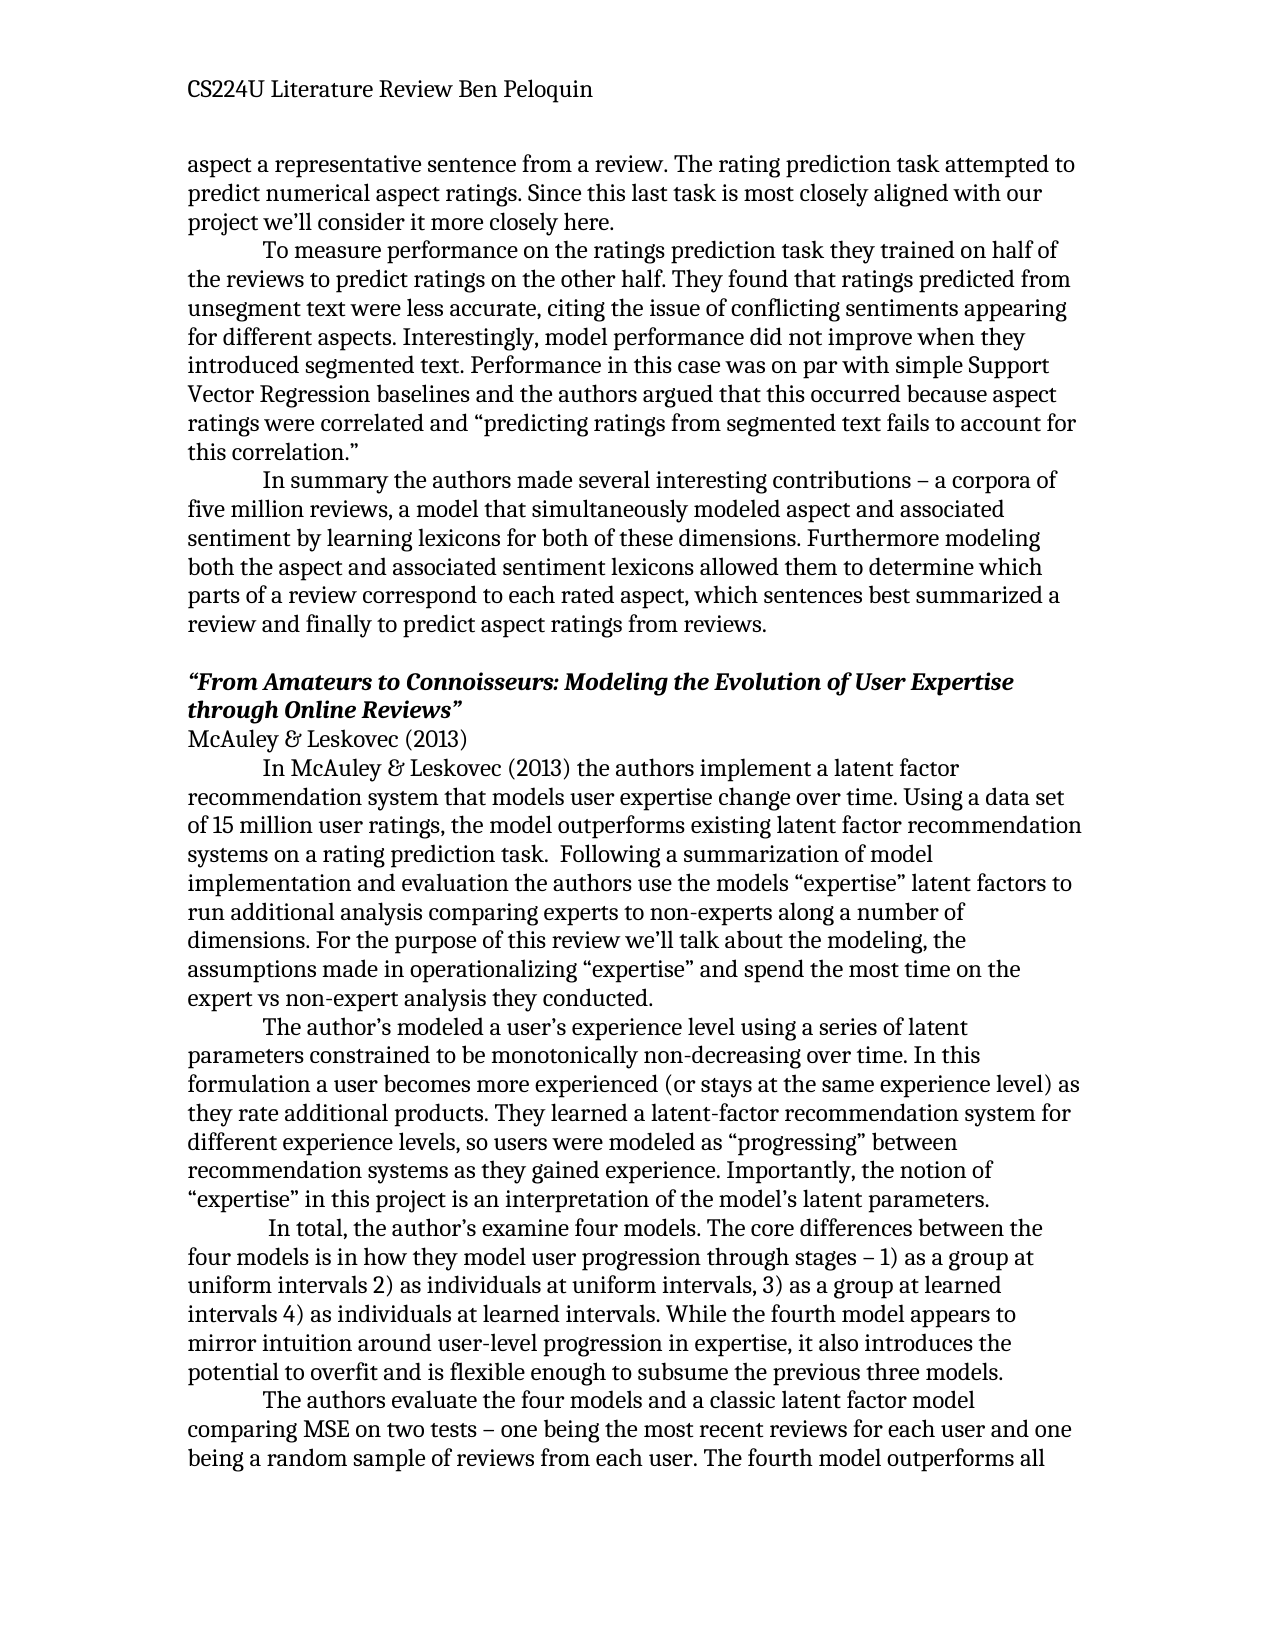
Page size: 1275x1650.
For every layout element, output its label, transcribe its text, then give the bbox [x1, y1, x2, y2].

text To measure performance on the ratings prediction task they trained on half of the reviews to predict ratings on the other half. They found that ratings predicted from unsegment text were less accurate, citing the issue of conflicting sentiments appearing for different aspects. Interestingly, model performance did not improve when they introduced segmented text. Performance in this case was on par with simple Support Vector Regression baselines and the authors argued that this occurred because aspect ratings were correlated and “predicting ratings from segmented text fails to account for this correlation.” [187, 236, 1087, 466]
text The author’s modeled a user’s experience level using a series of latent parameters constrained to be monotonically non-decreasing over time. In this formulation a user becomes more experienced (or stays at the same experience level) as they rate additional products. They learned a latent-factor recommendation system for different experience levels, so users were modeled as “progressing” between recommendation systems as they gained experience. Importantly, the notion of “expertise” in this project is an interpretation of the model’s latent parameters. [187, 1012, 1087, 1214]
text In total, the author’s examine four models. The core differences between the four models is in how they model user progression through stages – 1) as a group at uniform intervals 2) as individuals at uniform intervals, 3) as a group at learned intervals 4) as individuals at learned intervals. While the fourth model appears to mirror intuition around user-level progression in expertise, it also introduces the potential to overfit and is flexible enough to subsume the previous three models. [187, 1214, 1087, 1386]
text In summary the authors made several interesting contributions – a corpora of five million reviews, a model that simultaneously modeled aspect and associated sentiment by learning lexicons for both of these dimensions. Furthermore modeling both the aspect and associated sentiment lexicons allowed them to determine which parts of a review correspond to each rated aspect, which sentences best summarized a review and finally to predict aspect ratings from reviews. [187, 466, 1087, 639]
text McAuley & Leskovec (2013) [187, 725, 1087, 754]
text “From Amateurs to Connoisseurs: Modeling the Evolution of User Expertise through Online Reviews” [187, 667, 1087, 725]
text In McAuley & Leskovec (2013) the authors implement a latent factor recommendation system that models user expertise change over time. Using a data set of 15 million user ratings, the model outperforms existing latent factor recommendation systems on a rating prediction task. Following a summarization of model implementation and evaluation the authors use the models “expertise” latent factors to run additional analysis comparing experts to non-experts along a number of dimensions. For the purpose of this review we’ll talk about the modeling, the assumptions made in operationalizing “expertise” and spend the most time on the expert vs non-expert analysis they conducted. [187, 754, 1087, 1012]
